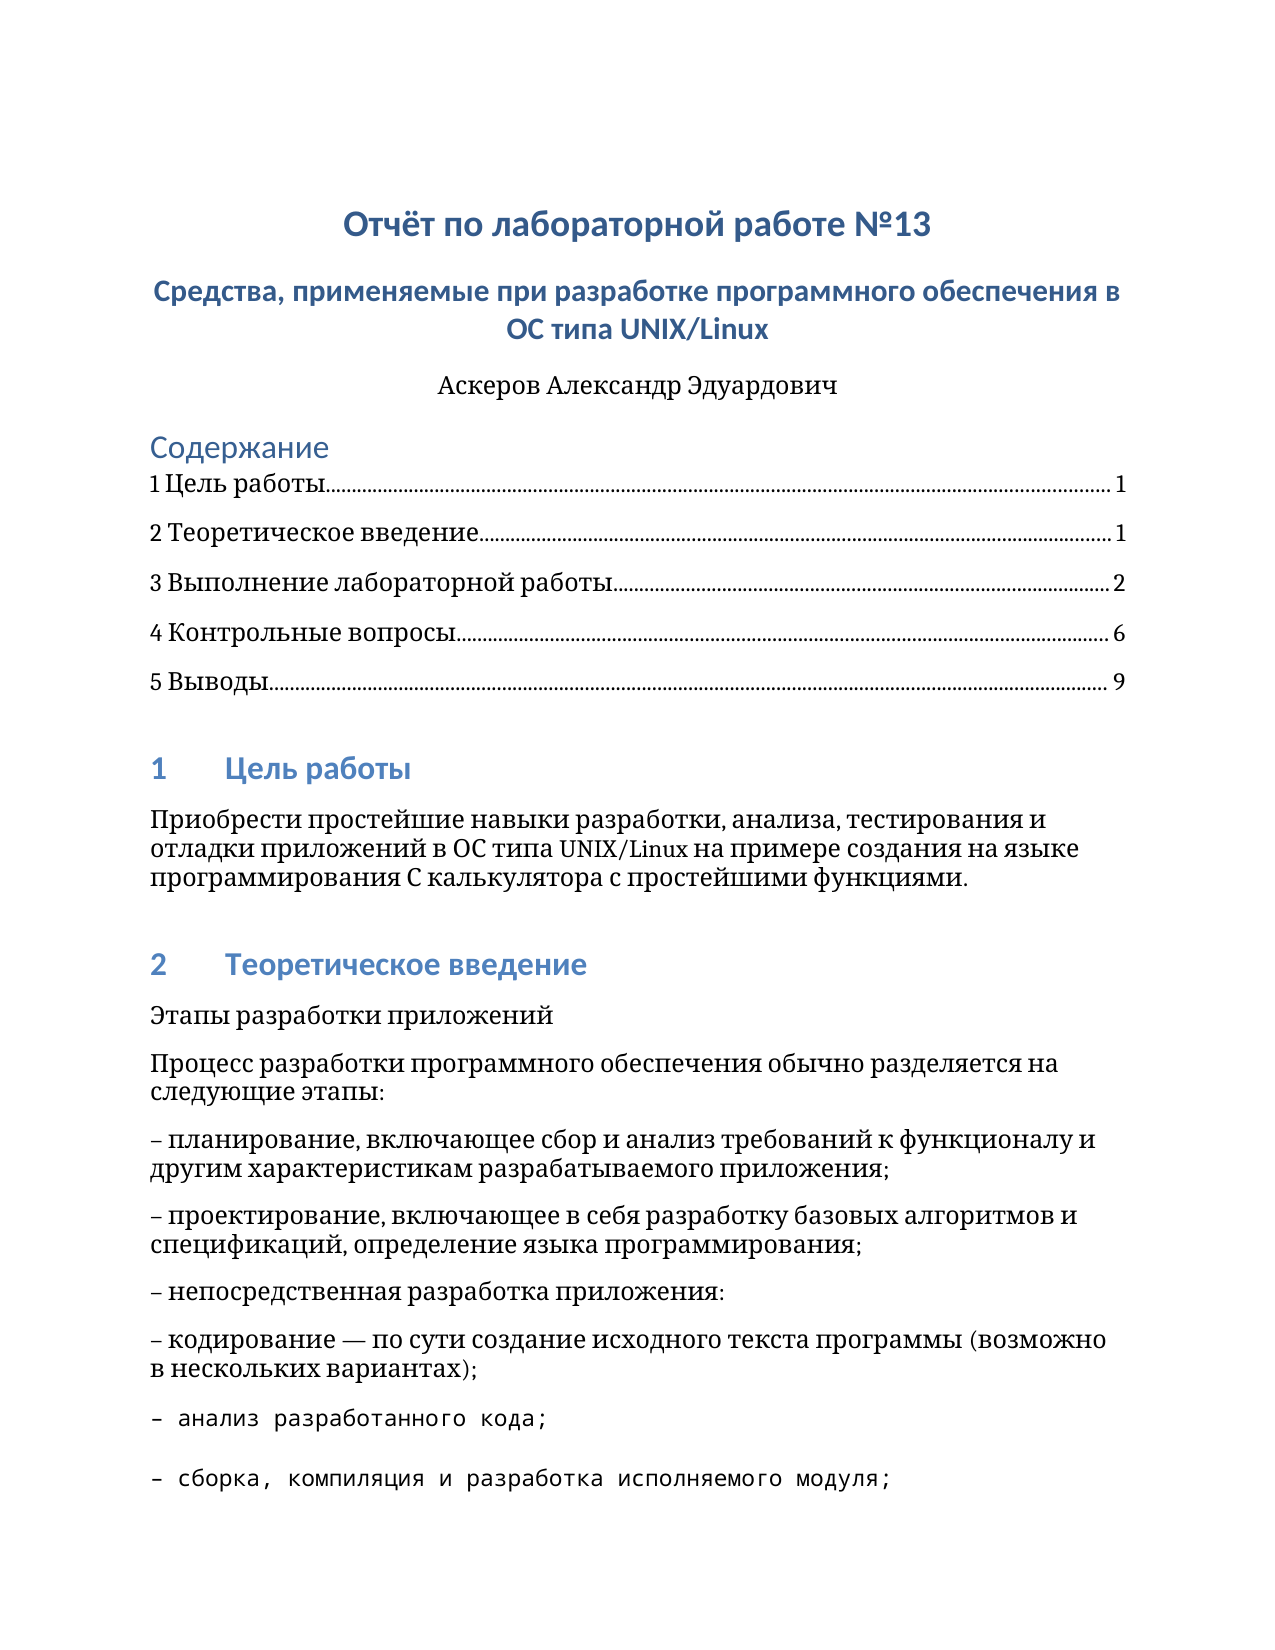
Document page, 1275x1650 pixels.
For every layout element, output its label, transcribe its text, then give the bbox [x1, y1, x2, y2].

text Приобрести простейшие навыки разработки, анализа, тестирования и отладки приложений в ОС типа UNIX/Linux на примере создания на языке программирования С калькулятора с простейшими функциями. [150, 806, 1125, 893]
text Этапы разработки приложений [150, 1002, 1125, 1031]
subtitle 1 Цель работы [150, 747, 1125, 788]
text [150, 1402, 1125, 1493]
text – кодирование — по сути создание исходного текста программы (возможно в нескольких вариантах); [150, 1326, 1125, 1383]
text Процесс разработки программного обеспечения обычно разделяется на следующие этапы: [150, 1049, 1125, 1107]
text – непосредственная разработка приложения: [150, 1278, 1125, 1307]
title Отчёт по лабораторной работе №13 [150, 200, 1125, 246]
subtitle Средства, применяемые при разработке программного обеспечения в ОС типа UNIX/Linux [150, 271, 1125, 347]
text Аскеров Александр Эдуардович [150, 372, 1125, 401]
text – планирование, включающее сбор и анализ требований к функционалу и другим характеристикам разрабатываемого приложения; [150, 1126, 1125, 1183]
text – проектирование, включающее в себя разработку базовых алгоритмов и спецификаций, определение языка программирования; [150, 1202, 1125, 1259]
subtitle 2 Теоретическое введение [150, 943, 1125, 983]
